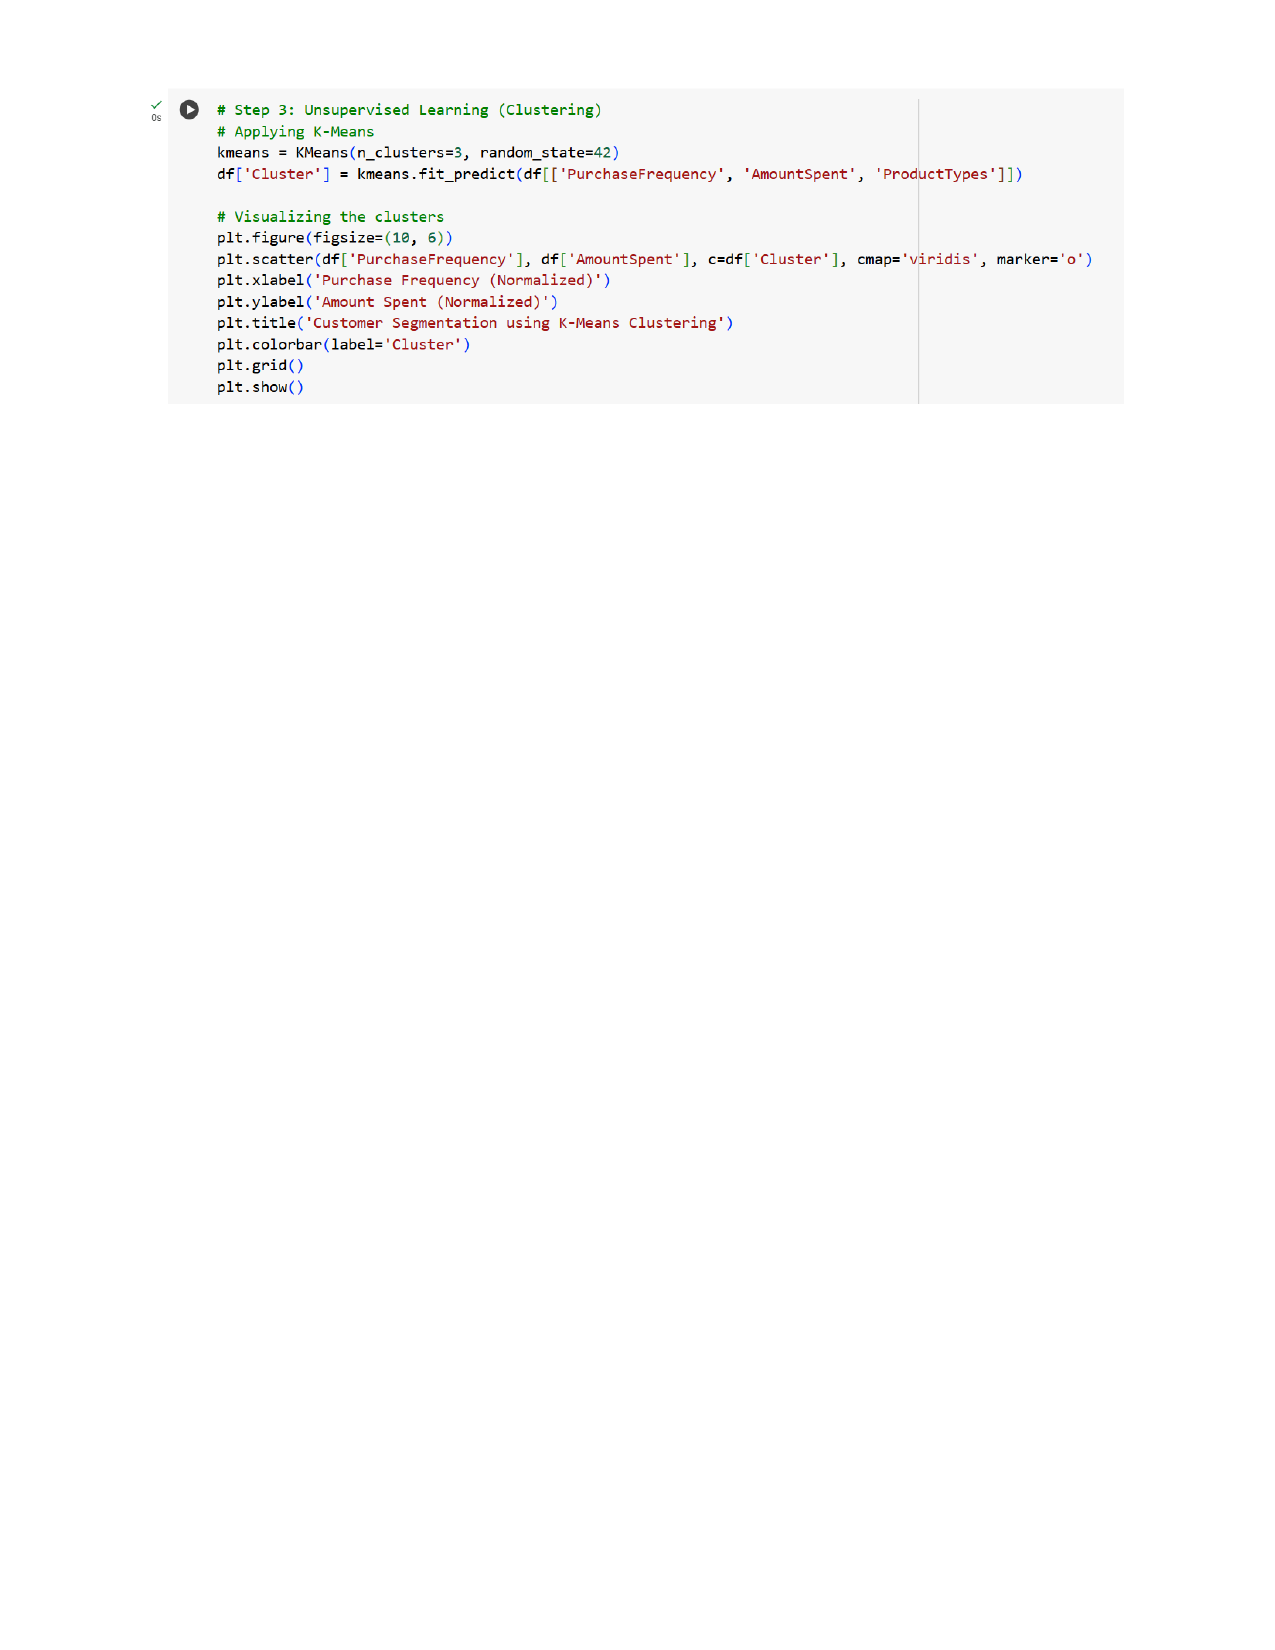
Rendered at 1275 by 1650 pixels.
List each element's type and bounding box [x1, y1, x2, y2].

picture [150, 85, 1124, 404]
